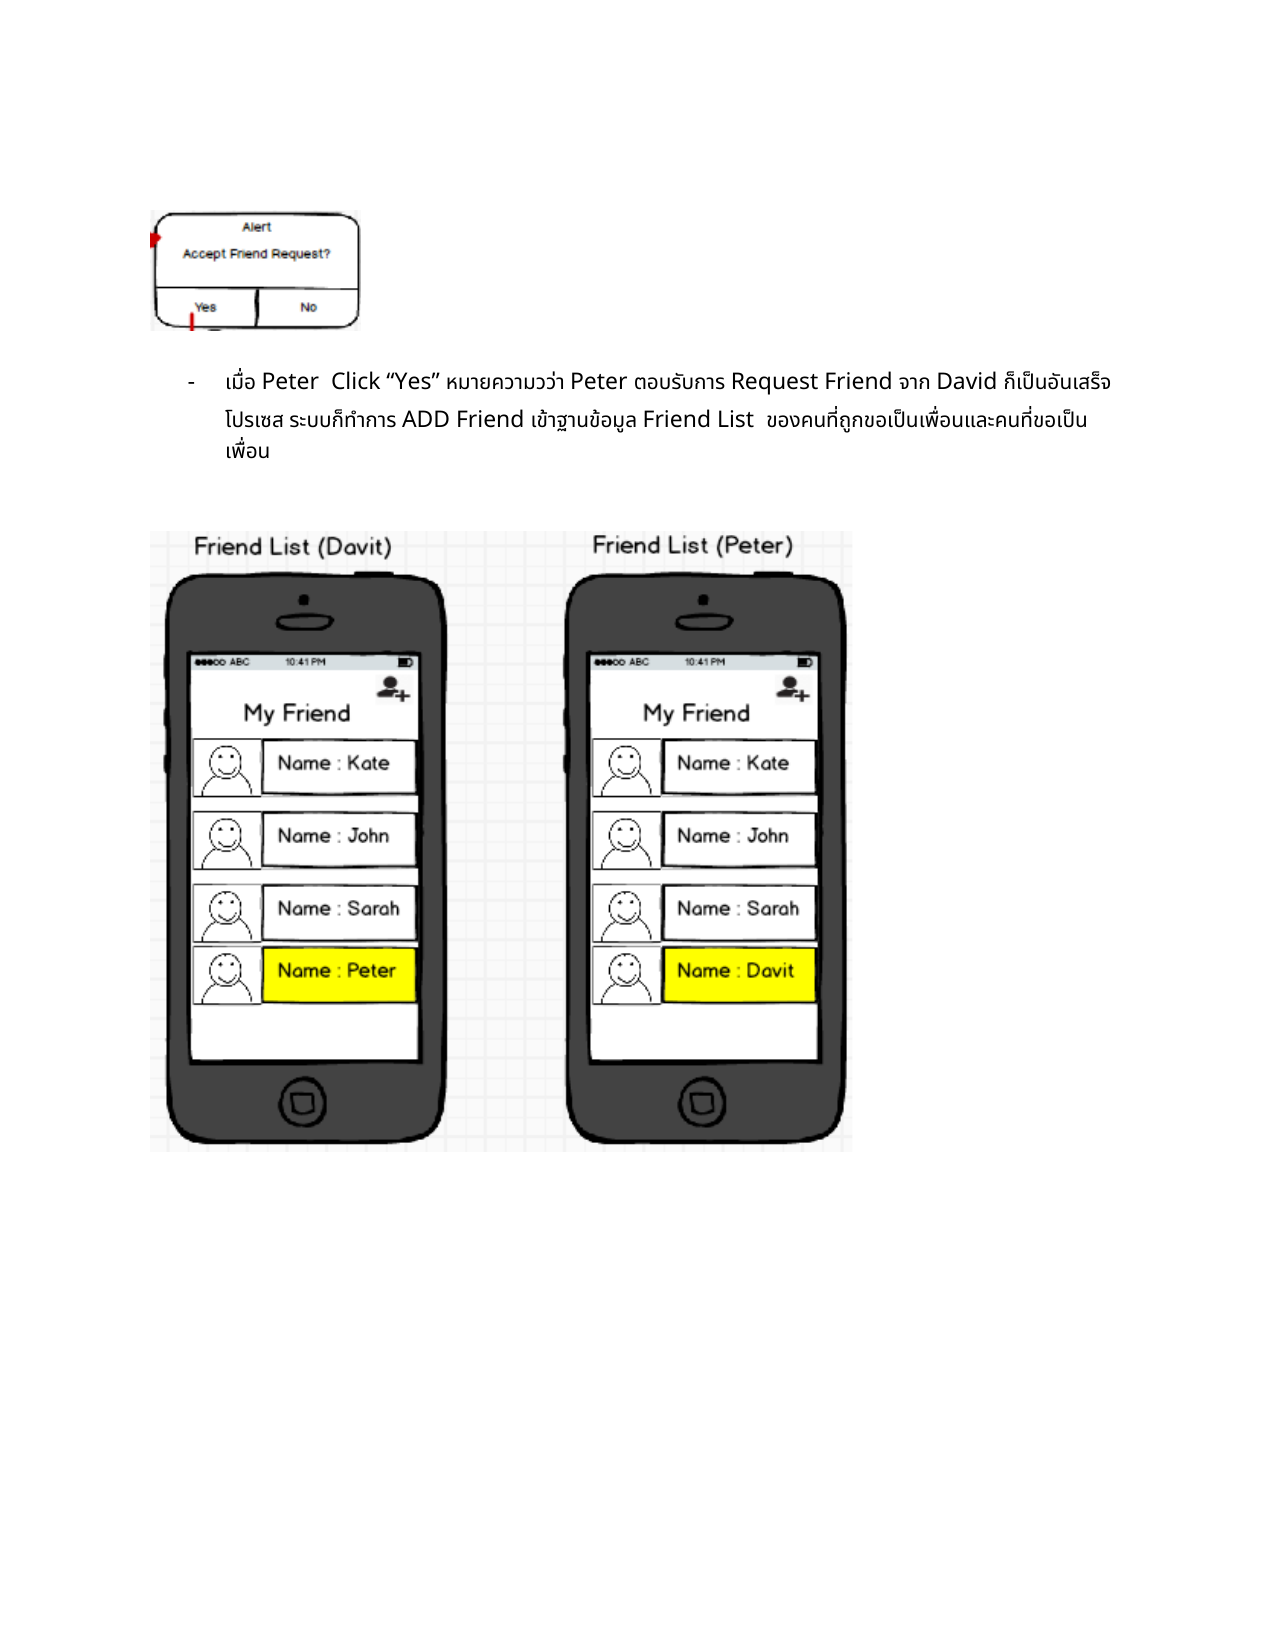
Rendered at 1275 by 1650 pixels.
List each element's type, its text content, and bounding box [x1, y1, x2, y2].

list เมื่อ Peter Click “Yes” หมายความวว่า Peter ตอบรับการ Request Friend จาก David ก็เป็นอันเสร็จโปรเซส ระบบก็ทำการ ADD Friend เข้าฐานข้อมูล Friend List ของคนที่ถูกขอเป็นเพื่อนและคนที่ขอเป็นเพื่อน [187, 365, 1125, 467]
picture [150, 210, 361, 331]
picture [150, 531, 853, 1152]
